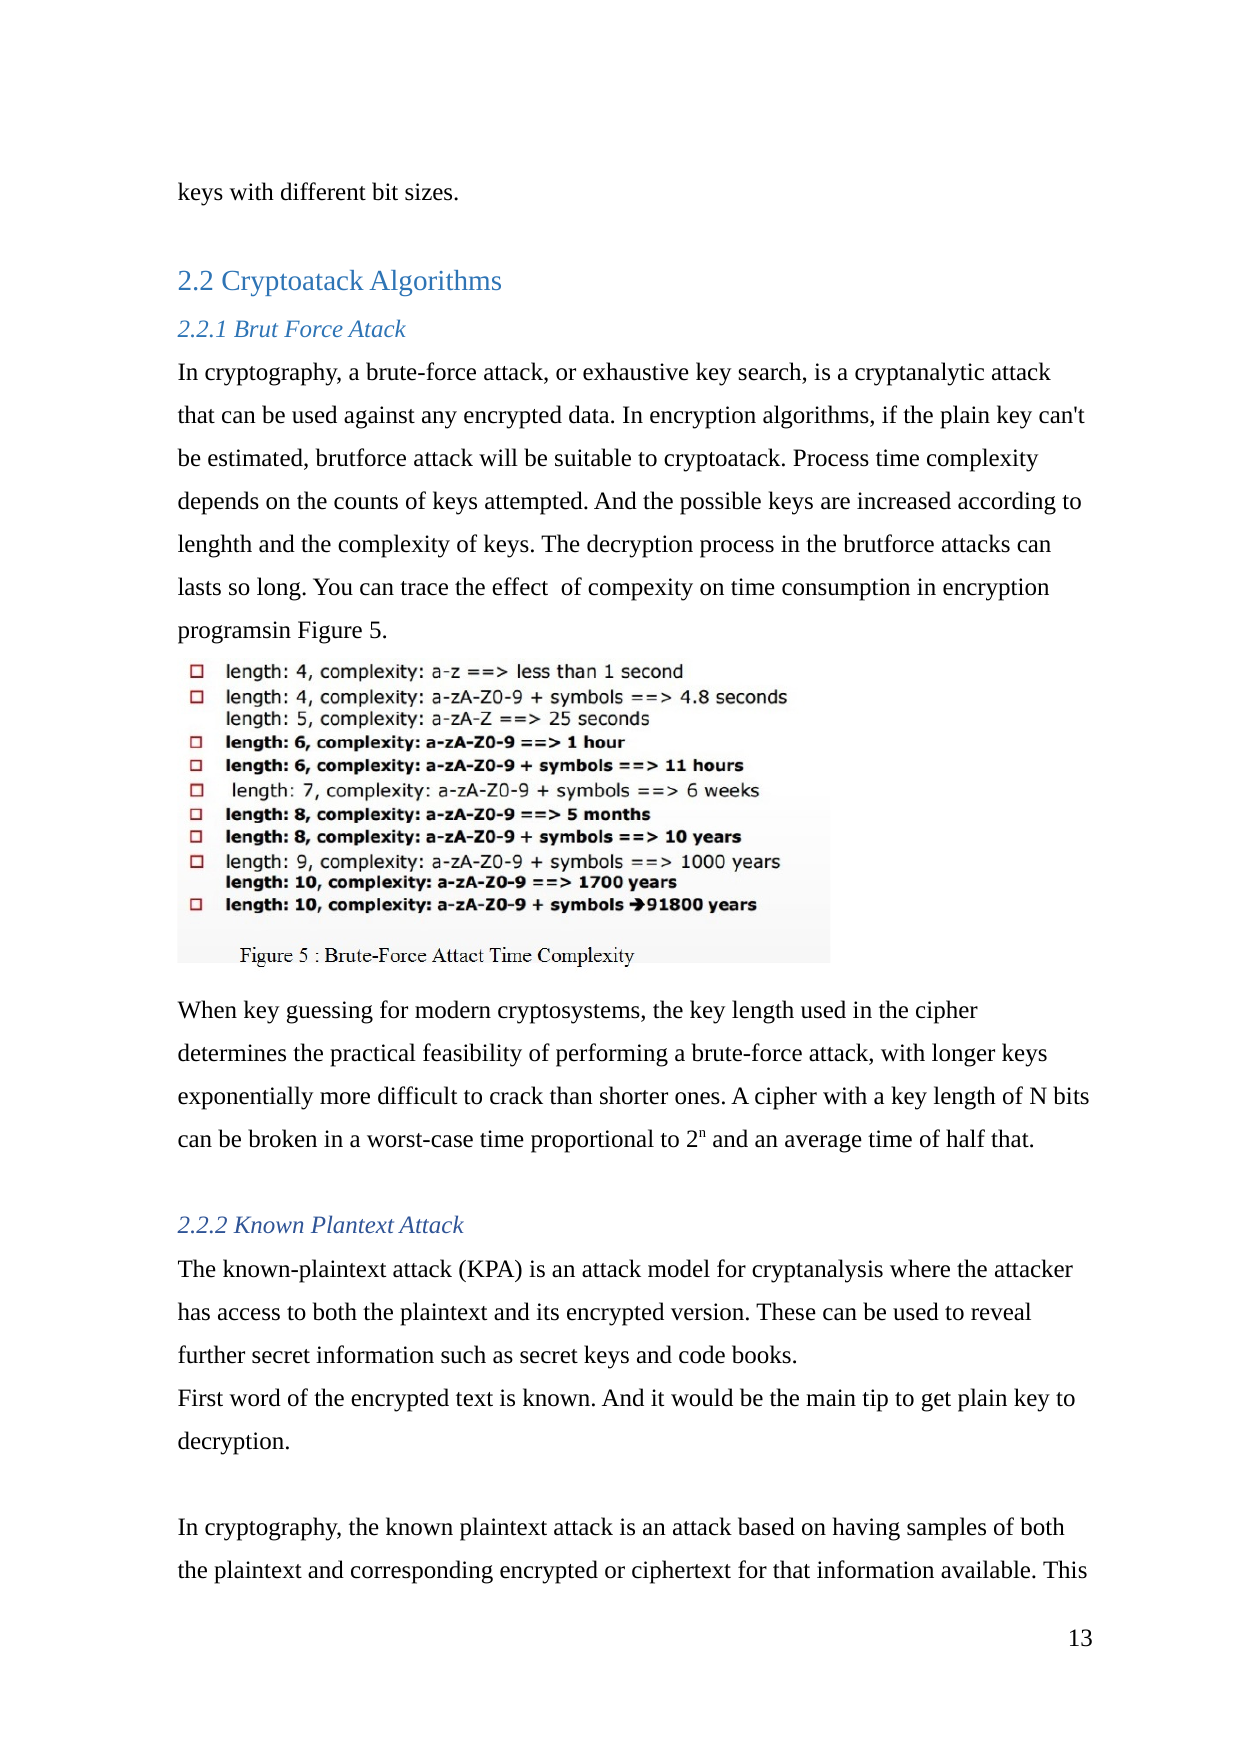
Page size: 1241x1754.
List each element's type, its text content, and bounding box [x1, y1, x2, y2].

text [177, 1512, 1092, 1584]
text First word of the encrypted text is known. And it would be the main tip to get plain key to decryption. [177, 1383, 1092, 1455]
text When key guessing for modern cryptosystems, the key length used in the cipher determines the practical feasibility of performing a brute-force attack, with longer keys exponentially more difficult to crack than shorter ones. A cipher with a key length of N bits can be broken in a worst-case time proportional to 2n and an average time of half that. [177, 995, 1092, 1153]
picture [177, 658, 831, 981]
text 2.2 Cryptoatack Algorithms [177, 263, 1092, 297]
text The known-plaintext attack (KPA) is an attack model for cryptanalysis where the attacker has access to both the plaintext and its encrypted version. These can be used to reveal further secret information such as secret keys and code books. [177, 1254, 1092, 1369]
text 2.2.1 Brut Force Atack [177, 314, 1092, 342]
text In cryptography, a brute-force attack, or exhaustive key search, is a cryptanalytic attack that can be used against any encrypted data. In encryption algorithms, if the plain key can't be estimated, brutforce attack will be suitable to cryptoatack. Process time complexity depends on the counts of keys attempted. And the possible keys are increased according to lenghth and the complexity of keys. The decryption process in the brutforce attacks can lasts so long. You can trace the effect of compexity on time consumption in encryption programsin Figure 5. [177, 357, 1092, 644]
text 2.2.2 Known Plantext Attack [177, 1211, 1092, 1239]
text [177, 177, 1092, 206]
